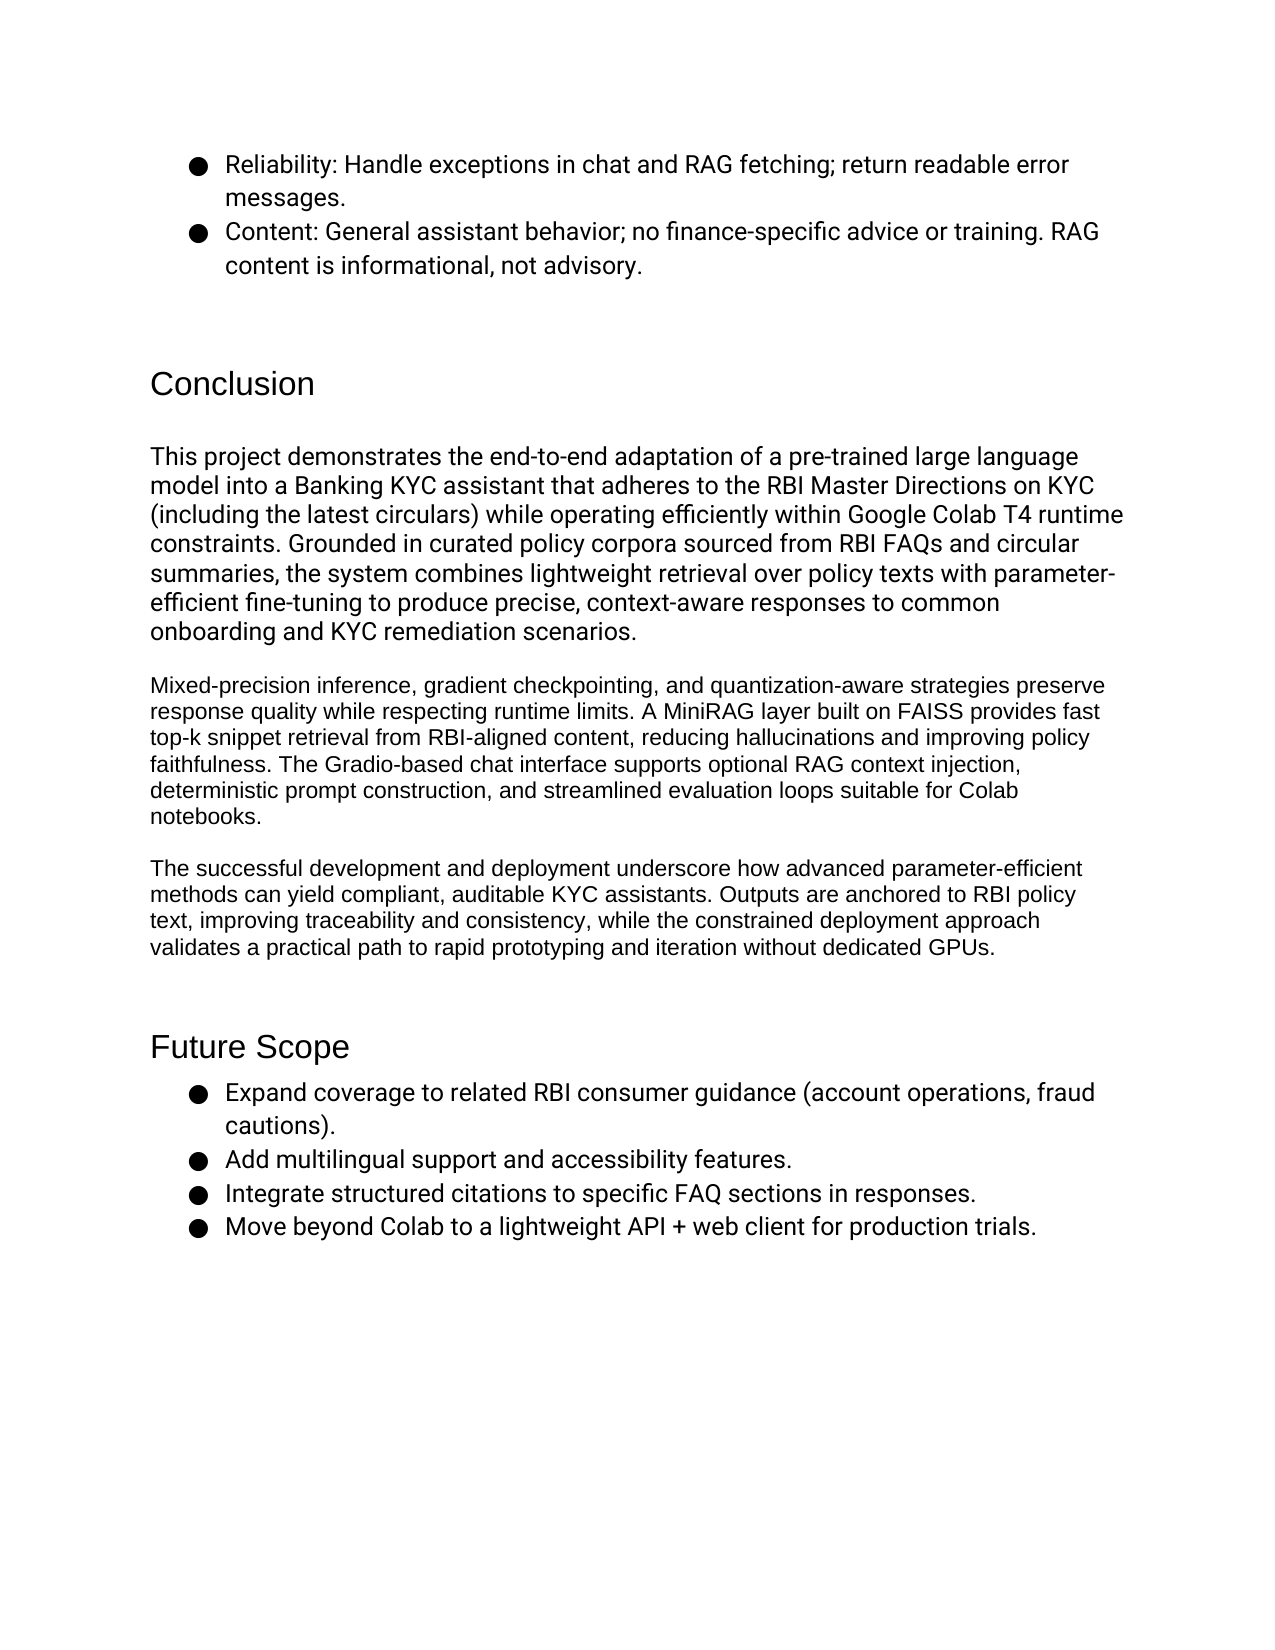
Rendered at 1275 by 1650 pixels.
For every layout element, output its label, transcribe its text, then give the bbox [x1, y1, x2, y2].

list Move beyond Colab to a lightweight API + web client for production trials. [187, 1212, 1125, 1242]
list Content: General assistant behavior; no finance-specific advice or training. RAG content is informational, not advisory. [187, 217, 1125, 280]
text The successful development and deployment underscore how advanced parameter-efficient methods can yield compliant, auditable KYC assistants. Outputs are anchored to RBI policy text, improving traceability and consistency, while the constrained deployment approach validates a practical path to rapid prototyping and iteration without dedicated GPUs. [150, 855, 1125, 960]
list Add multilingual support and accessibility features. [187, 1145, 1125, 1174]
list Reliability: Handle exceptions in chat and RAG fetching; return readable error messages. [187, 150, 1125, 213]
subtitle Future Scope [150, 1027, 1125, 1065]
text This project demonstrates the end-to-end adaptation of a pre-trained large language model into a Banking KYC assistant that adheres to the RBI Master Directions on KYC (including the latest circulars) while operating efficiently within Google Colab T4 runtime constraints. Grounded in curated policy corpora sourced from RBI FAQs and circular summaries, the system combines lightweight retrieval over policy texts with parameter-efficient fine-tuning to produce precise, context-aware responses to common onboarding and KYC remediation scenarios. [150, 415, 1125, 647]
subtitle Conclusion [150, 364, 1125, 403]
list Integrate structured citations to specific FAQ sections in responses. [187, 1179, 1125, 1208]
list Expand coverage to related RBI consumer guidance (account operations, fraud cautions). [187, 1078, 1125, 1141]
text Mixed-precision inference, gradient checkpointing, and quantization-aware strategies preserve response quality while respecting runtime limits. A MiniRAG layer built on FAISS provides fast top-k snippet retrieval from RBI-aligned content, reducing hallucinations and improving policy faithfulness. The Gradio-based chat interface supports optional RAG context injection, deterministic prompt construction, and streamlined evaluation loops suitable for Colab notebooks. [150, 672, 1125, 830]
